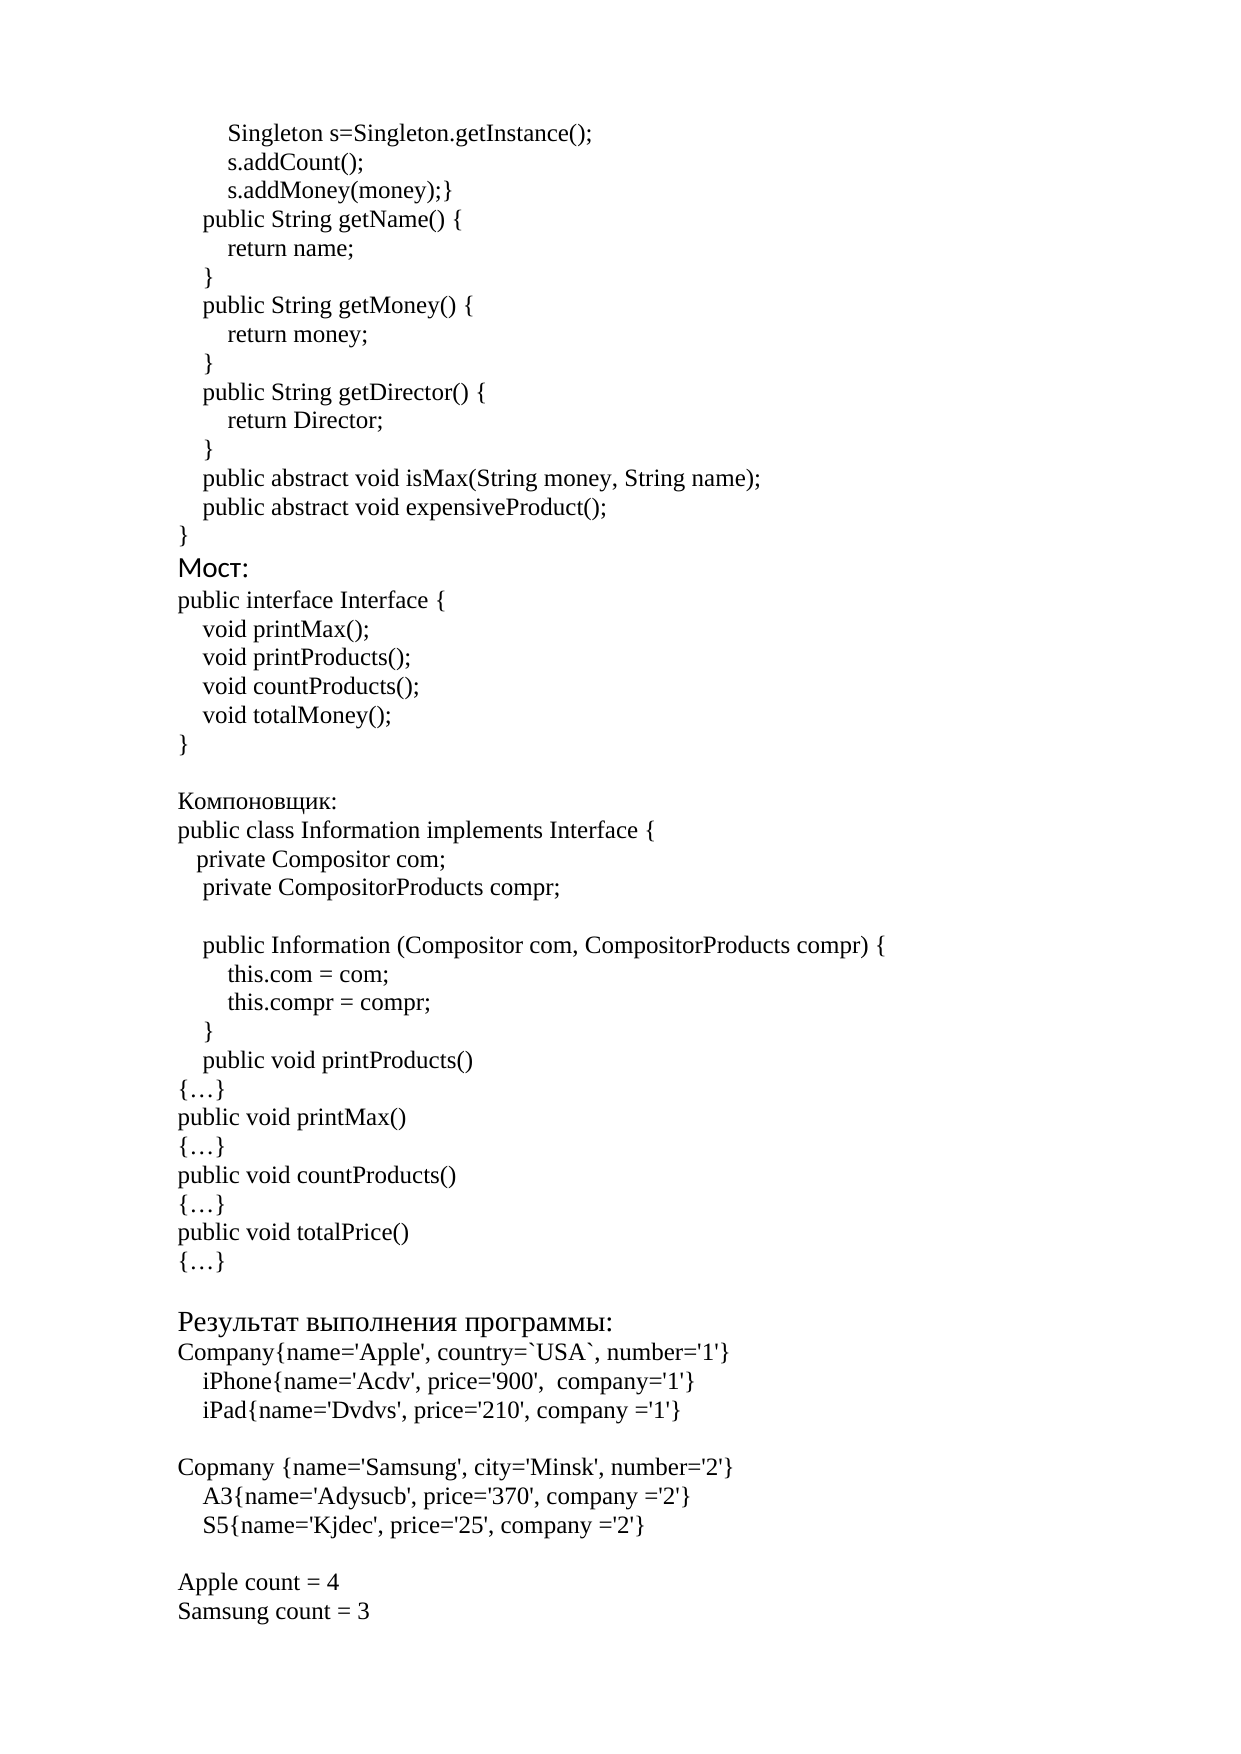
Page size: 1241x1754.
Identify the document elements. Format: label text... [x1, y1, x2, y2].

text } [177, 434, 1152, 463]
text {…} [177, 1074, 1152, 1102]
text A3{name='Adysucb', price='370', company ='2'} [177, 1481, 1152, 1510]
text return money; [177, 319, 1152, 348]
text void countProducts(); [177, 671, 1152, 700]
text {…} [177, 1131, 1152, 1160]
text public abstract void isMax(String money, String name); [177, 463, 1152, 492]
text iPhone{name='Acdv', price='900', company='1'} [177, 1366, 1152, 1395]
text } [177, 521, 1152, 549]
text Компоновщик: [177, 786, 1152, 815]
text public interface Interface { [177, 585, 1152, 614]
text public void printProducts() [177, 1045, 1152, 1074]
text } [177, 729, 1152, 757]
text return Director; [177, 406, 1152, 434]
text Company{name='Apple', country=`USA`, number='1'} [177, 1337, 1152, 1366]
text } [177, 348, 1152, 377]
text Singleton s=Singleton.getInstance(); [177, 118, 1152, 147]
text Copmany {name='Samsung', city='Minsk', number='2'} [177, 1452, 1152, 1481]
text public Information (Compositor com, CompositorProducts compr) { [177, 930, 1152, 959]
text Samsung count = 3 [177, 1596, 1152, 1625]
text public void countProducts() [177, 1160, 1152, 1189]
text } [177, 1016, 1152, 1045]
text Мост: [177, 549, 1152, 585]
text {…} [177, 1246, 1152, 1275]
text public void printMax() [177, 1102, 1152, 1131]
text S5{name='Kjdec', price='25', company ='2'} [177, 1510, 1152, 1538]
text public String getName() { [177, 204, 1152, 233]
text Apple count = 4 [177, 1567, 1152, 1596]
text } [177, 262, 1152, 291]
text void printMax(); [177, 614, 1152, 642]
text public class Information implements Interface { [177, 815, 1152, 844]
text {…} [177, 1189, 1152, 1217]
text this.com = com; [177, 959, 1152, 987]
text public String getMoney() { [177, 291, 1152, 319]
text Результат выполнения программы: [177, 1304, 1152, 1337]
text return name; [177, 233, 1152, 262]
text void totalMoney(); [177, 700, 1152, 729]
text private CompositorProducts compr; [177, 872, 1152, 901]
text public String getDirector() { [177, 377, 1152, 406]
text iPad{name='Dvdvs', price='210', company ='1'} [177, 1395, 1152, 1423]
text s.addCount(); [177, 147, 1152, 176]
text public abstract void expensiveProduct(); [177, 492, 1152, 521]
text private Compositor com; [177, 844, 1152, 872]
text s.addMoney(money);} [177, 176, 1152, 204]
text this.compr = compr; [177, 987, 1152, 1016]
text void printProducts(); [177, 642, 1152, 671]
text public void totalPrice() [177, 1217, 1152, 1246]
